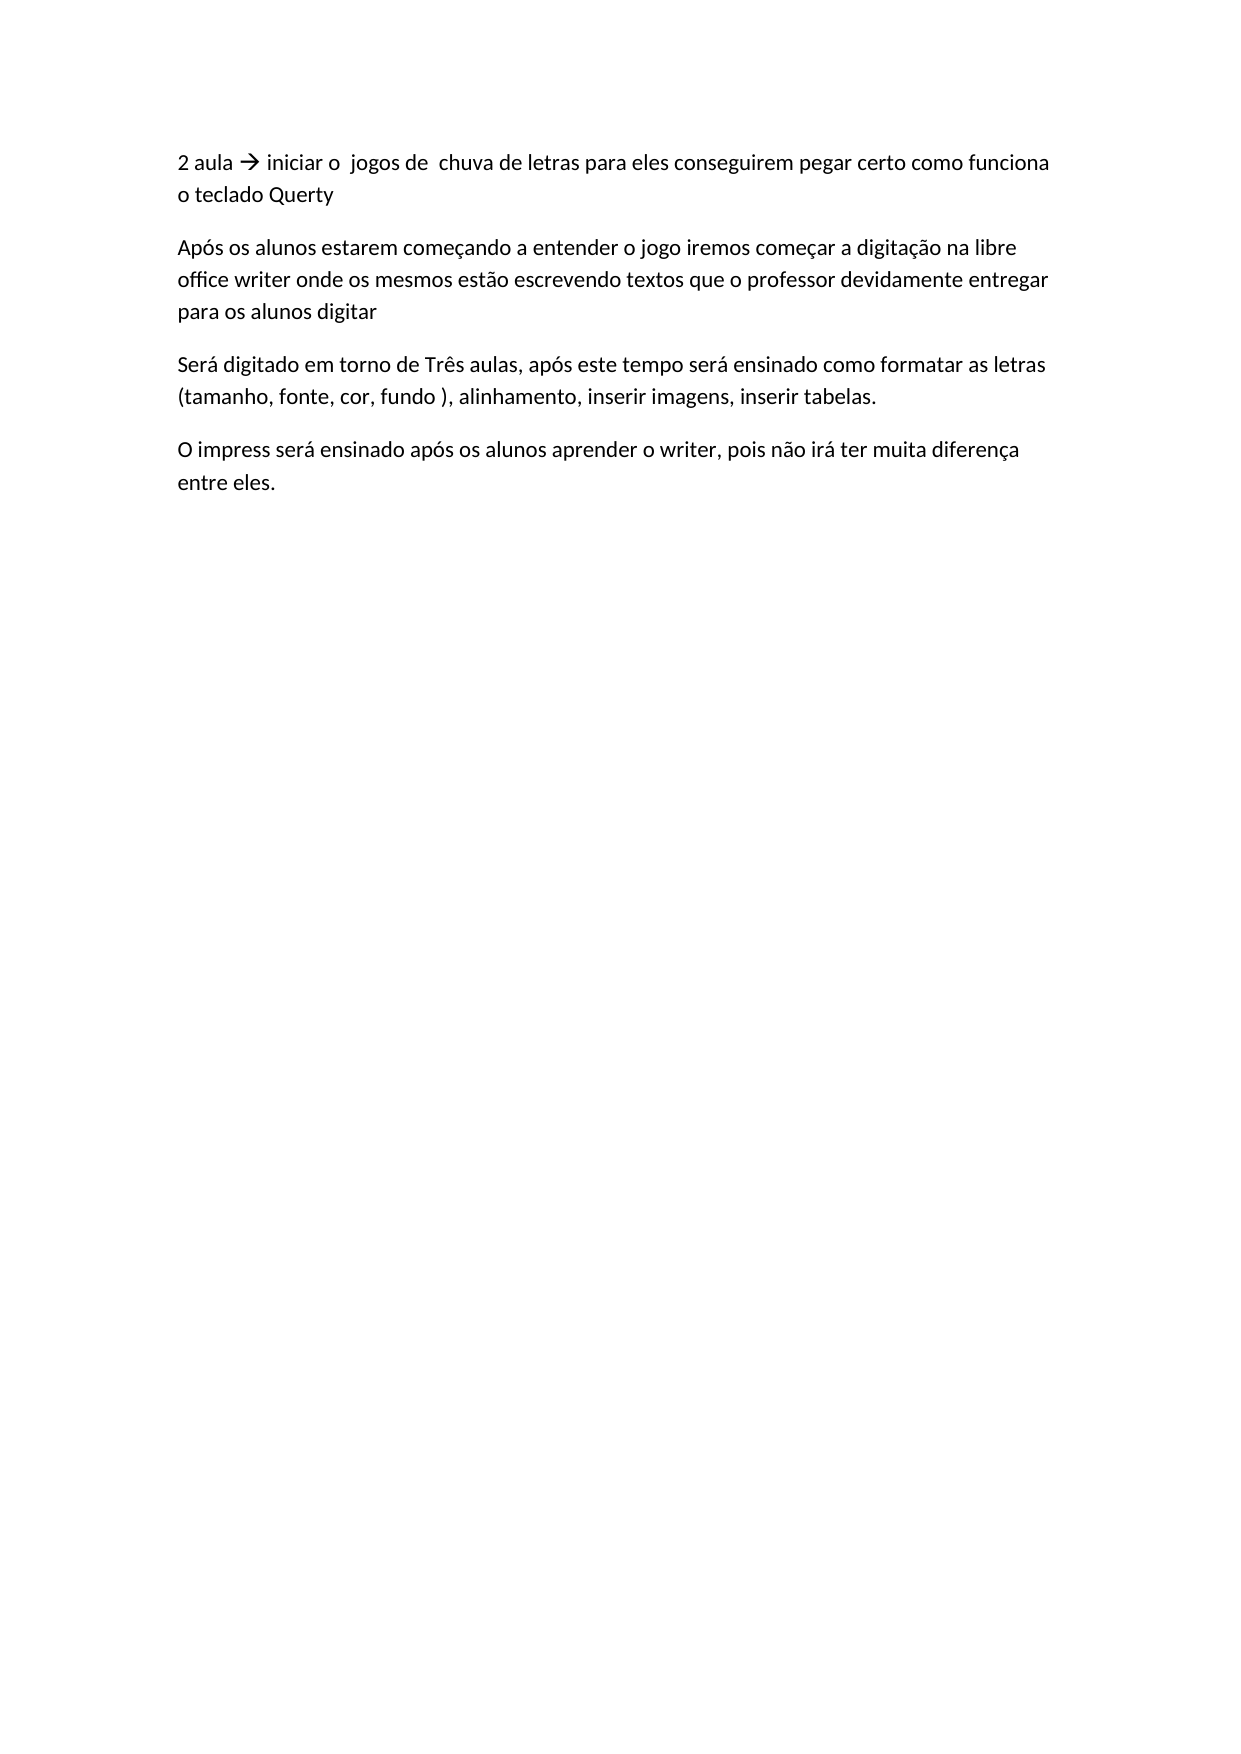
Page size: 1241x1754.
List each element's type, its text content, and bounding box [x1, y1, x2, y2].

text Após os alunos estarem começando a entender o jogo iremos começar a digitação na libre office writer onde os mesmos estão escrevendo textos que o professor devidamente entregar para os alunos digitar [177, 233, 1063, 325]
text 2 aula iniciar o jogos de chuva de letras para eles conseguirem pegar certo como funciona o teclado Querty [177, 148, 1063, 208]
text O impress será ensinado após os alunos aprender o writer, pois não irá ter muita diferença entre eles. [177, 435, 1063, 496]
text Será digitado em torno de Três aulas, após este tempo será ensinado como formatar as letras (tamanho, fonte, cor, fundo ), alinhamento, inserir imagens, inserir tabelas. [177, 350, 1063, 410]
